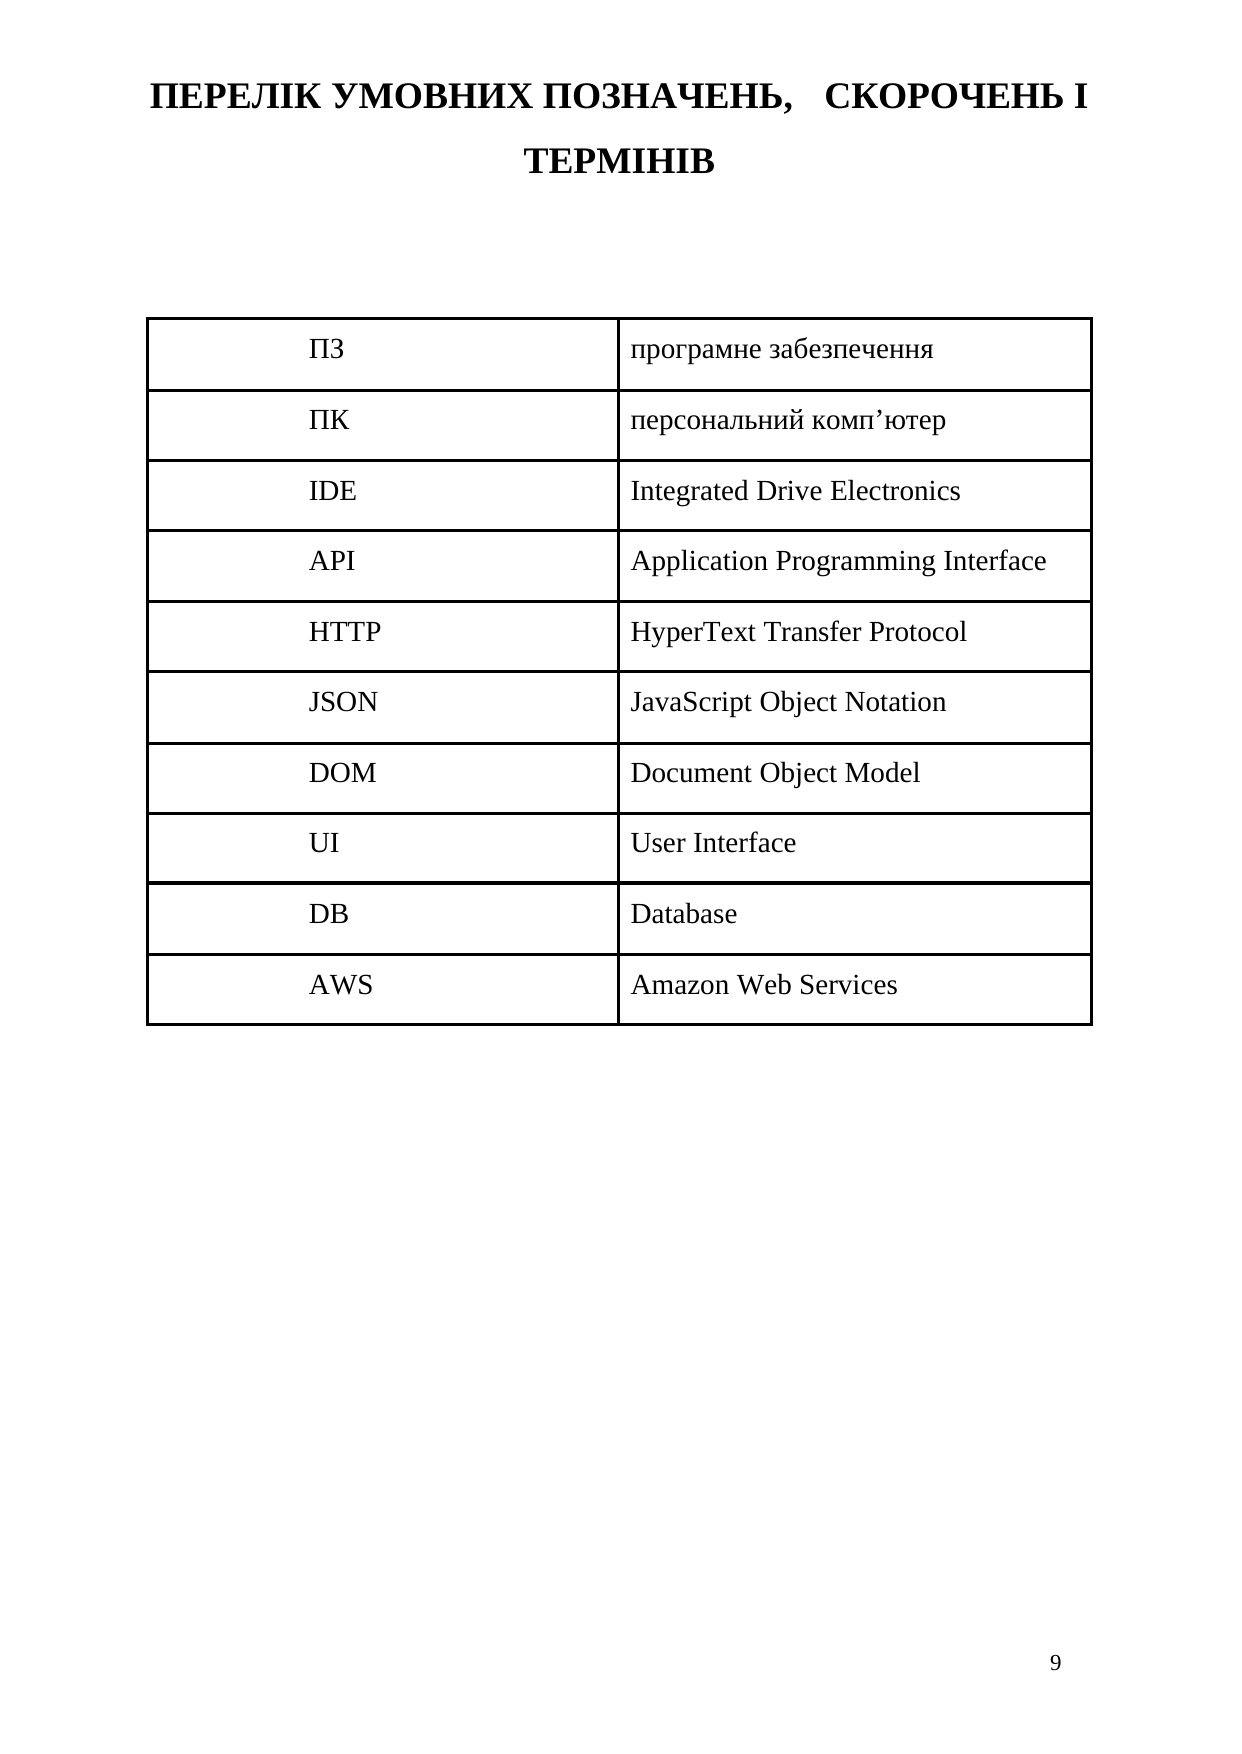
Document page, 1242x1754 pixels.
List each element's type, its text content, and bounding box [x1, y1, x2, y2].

table_cell Amazon Web Services [620, 956, 1090, 1023]
table_cell Document Object Model [620, 745, 1090, 812]
table_cell IDE [149, 462, 617, 528]
table_cell Integrated Drive Electronics [620, 462, 1090, 528]
subtitle ПЕРЕЛІК УМОВНИХ ПОЗНАЧЕНЬ, СКОРОЧЕНЬ І ТЕРМІНІВ [149, 74, 1088, 182]
table_cell Database [620, 885, 1090, 953]
table_cell UI [149, 815, 617, 881]
table_cell HTTP [149, 603, 617, 670]
table_cell DB [149, 885, 617, 953]
table_cell персональний комп’ютер [620, 392, 1090, 459]
table_cell AWS [149, 956, 617, 1023]
table_header ПЗ [149, 320, 617, 389]
table_cell DOM [149, 745, 617, 812]
table_cell АРІ [149, 532, 617, 600]
table_cell HyperText Transfer Protocol [620, 603, 1090, 670]
table_cell JSON [149, 673, 617, 742]
table_cell JavaScript Object Notation [620, 673, 1090, 742]
table_cell ПК [149, 392, 617, 459]
table_cell User Interface [620, 815, 1090, 881]
table_cell Application Programming Interface [620, 532, 1090, 600]
table_header програмне забезпечення [620, 320, 1090, 389]
